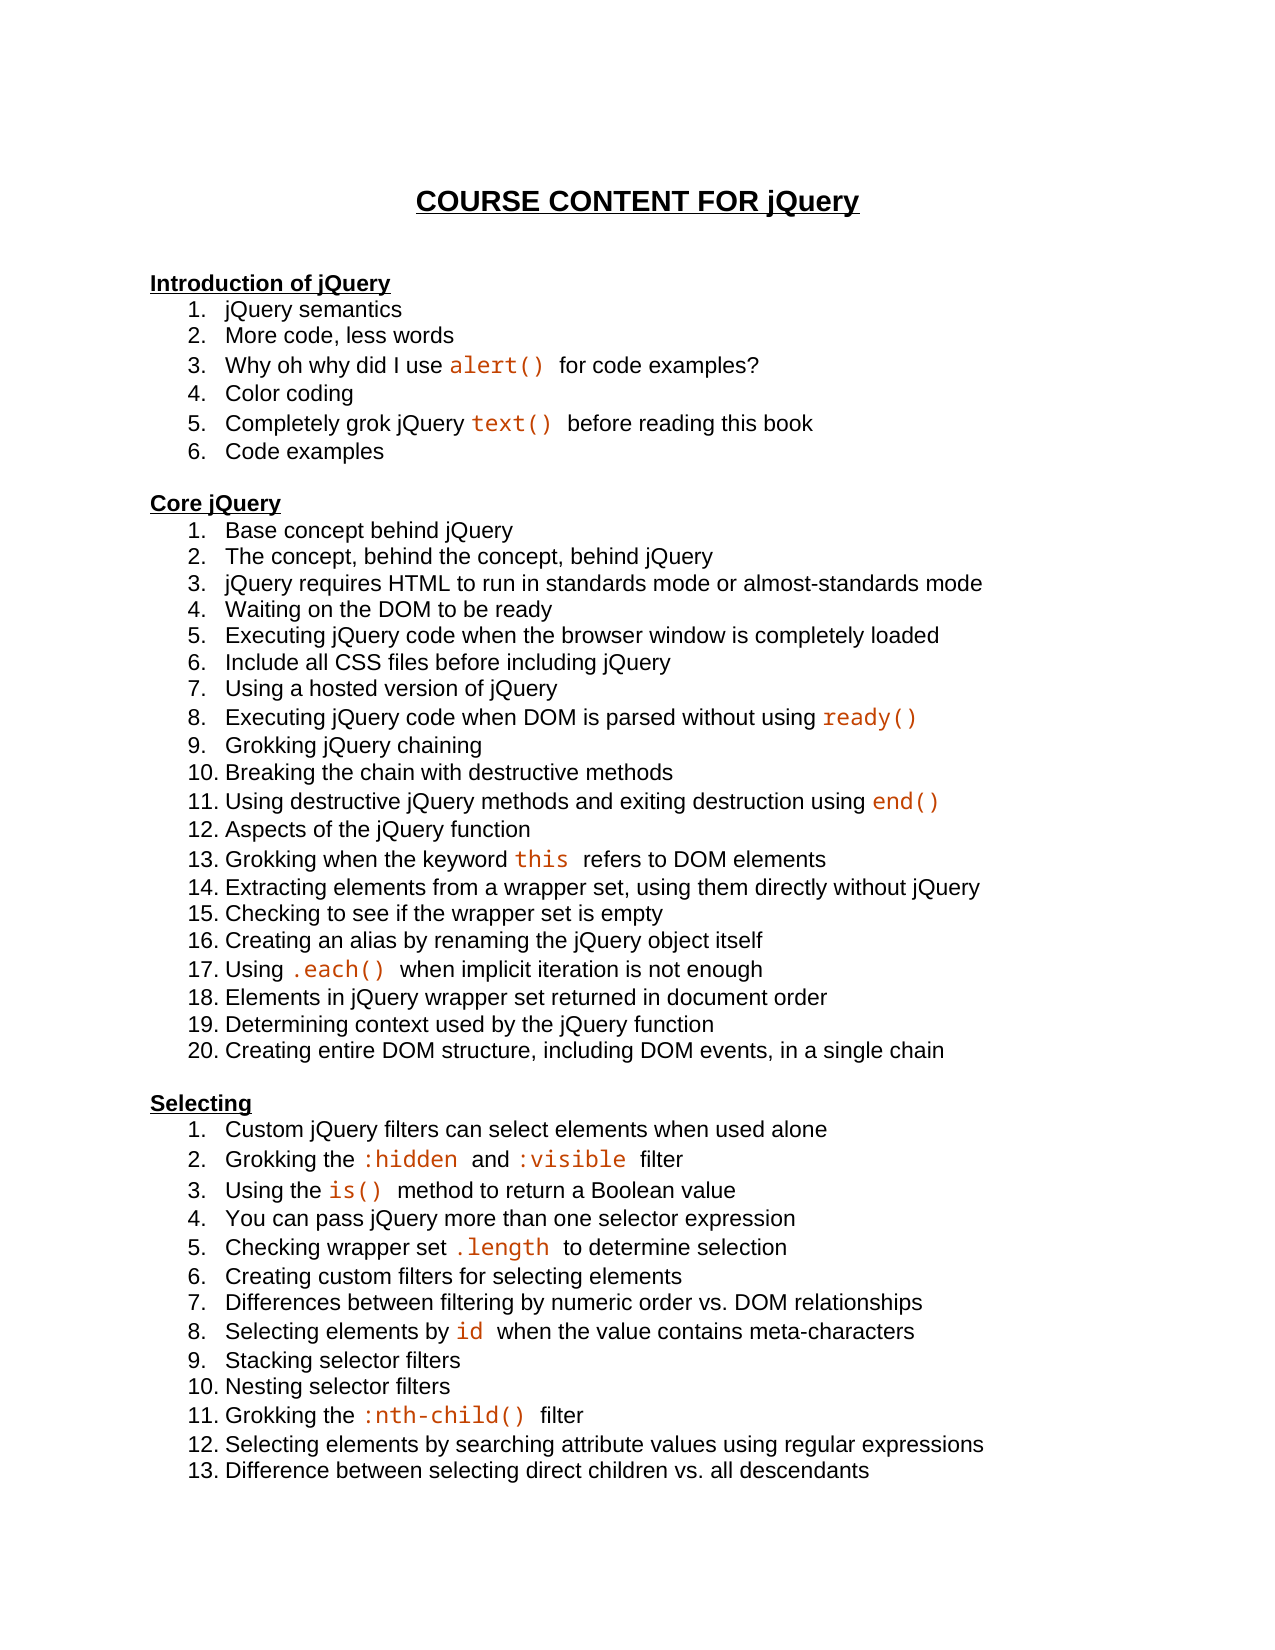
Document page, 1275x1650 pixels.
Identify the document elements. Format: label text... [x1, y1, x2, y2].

list Creating an alias by renaming the jQuery object itself [187, 927, 1125, 953]
list Selecting elements by id when the value contains meta-characters [187, 1315, 1125, 1347]
text Core jQuery [150, 490, 1125, 517]
list Breaking the chain with destructive methods [187, 759, 1125, 785]
list Creating entire DOM structure, including DOM events, in a single chain [187, 1037, 1125, 1063]
list Custom jQuery filters can select elements when used alone [187, 1116, 1125, 1142]
list Checking to see if the wrapper set is empty [187, 900, 1125, 927]
list Waiting on the DOM to be ready [187, 596, 1125, 622]
list Selecting elements by searching attribute values using regular expressions [187, 1431, 1125, 1457]
list More code, less words [187, 322, 1125, 349]
list Aspects of the jQuery function [187, 816, 1125, 843]
list Completely grok jQuery text() before reading this book [187, 406, 1125, 438]
list Using a hosted version of jQuery [187, 675, 1125, 701]
list Differences between filtering by numeric order vs. DOM relationships [187, 1289, 1125, 1315]
list Using the is() method to return a Boolean value [187, 1174, 1125, 1205]
text COURSE CONTENT FOR jQuery [150, 183, 1125, 217]
list jQuery semantics [187, 296, 1125, 322]
text Selecting [150, 1090, 1125, 1116]
list Stacking selector filters [187, 1347, 1125, 1373]
list Using .each() when implicit iteration is not enough [187, 953, 1125, 984]
list Grokking the :nth-child() filter [187, 1399, 1125, 1431]
list Color coding [187, 380, 1125, 406]
list Grokking jQuery chaining [187, 732, 1125, 759]
list Difference between selecting direct children vs. all descendants [187, 1457, 1125, 1483]
list Grokking when the keyword this refers to DOM elements [187, 843, 1125, 874]
list Checking wrapper set .length to determine selection [187, 1231, 1125, 1263]
list Code examples [187, 438, 1125, 464]
list Nesting selector filters [187, 1373, 1125, 1399]
list Grokking the :hidden and :visible filter [187, 1142, 1125, 1174]
list Creating custom filters for selecting elements [187, 1263, 1125, 1289]
list The concept, behind the concept, behind jQuery [187, 543, 1125, 569]
list Elements in jQuery wrapper set returned in document order [187, 984, 1125, 1011]
list You can pass jQuery more than one selector expression [187, 1205, 1125, 1231]
text Introduction of jQuery [150, 270, 1125, 296]
list jQuery requires HTML to run in standards mode or almost-standards mode [187, 569, 1125, 596]
list Why oh why did I use alert() for code examples? [187, 349, 1125, 380]
list Base concept behind jQuery [187, 517, 1125, 543]
list Executing jQuery code when the browser window is completely loaded [187, 622, 1125, 648]
list Using destructive jQuery methods and exiting destruction using end() [187, 785, 1125, 816]
list Executing jQuery code when DOM is parsed without using ready() [187, 701, 1125, 732]
list Extracting elements from a wrapper set, using them directly without jQuery [187, 874, 1125, 900]
list Include all CSS files before including jQuery [187, 648, 1125, 675]
list Determining context used by the jQuery function [187, 1011, 1125, 1037]
